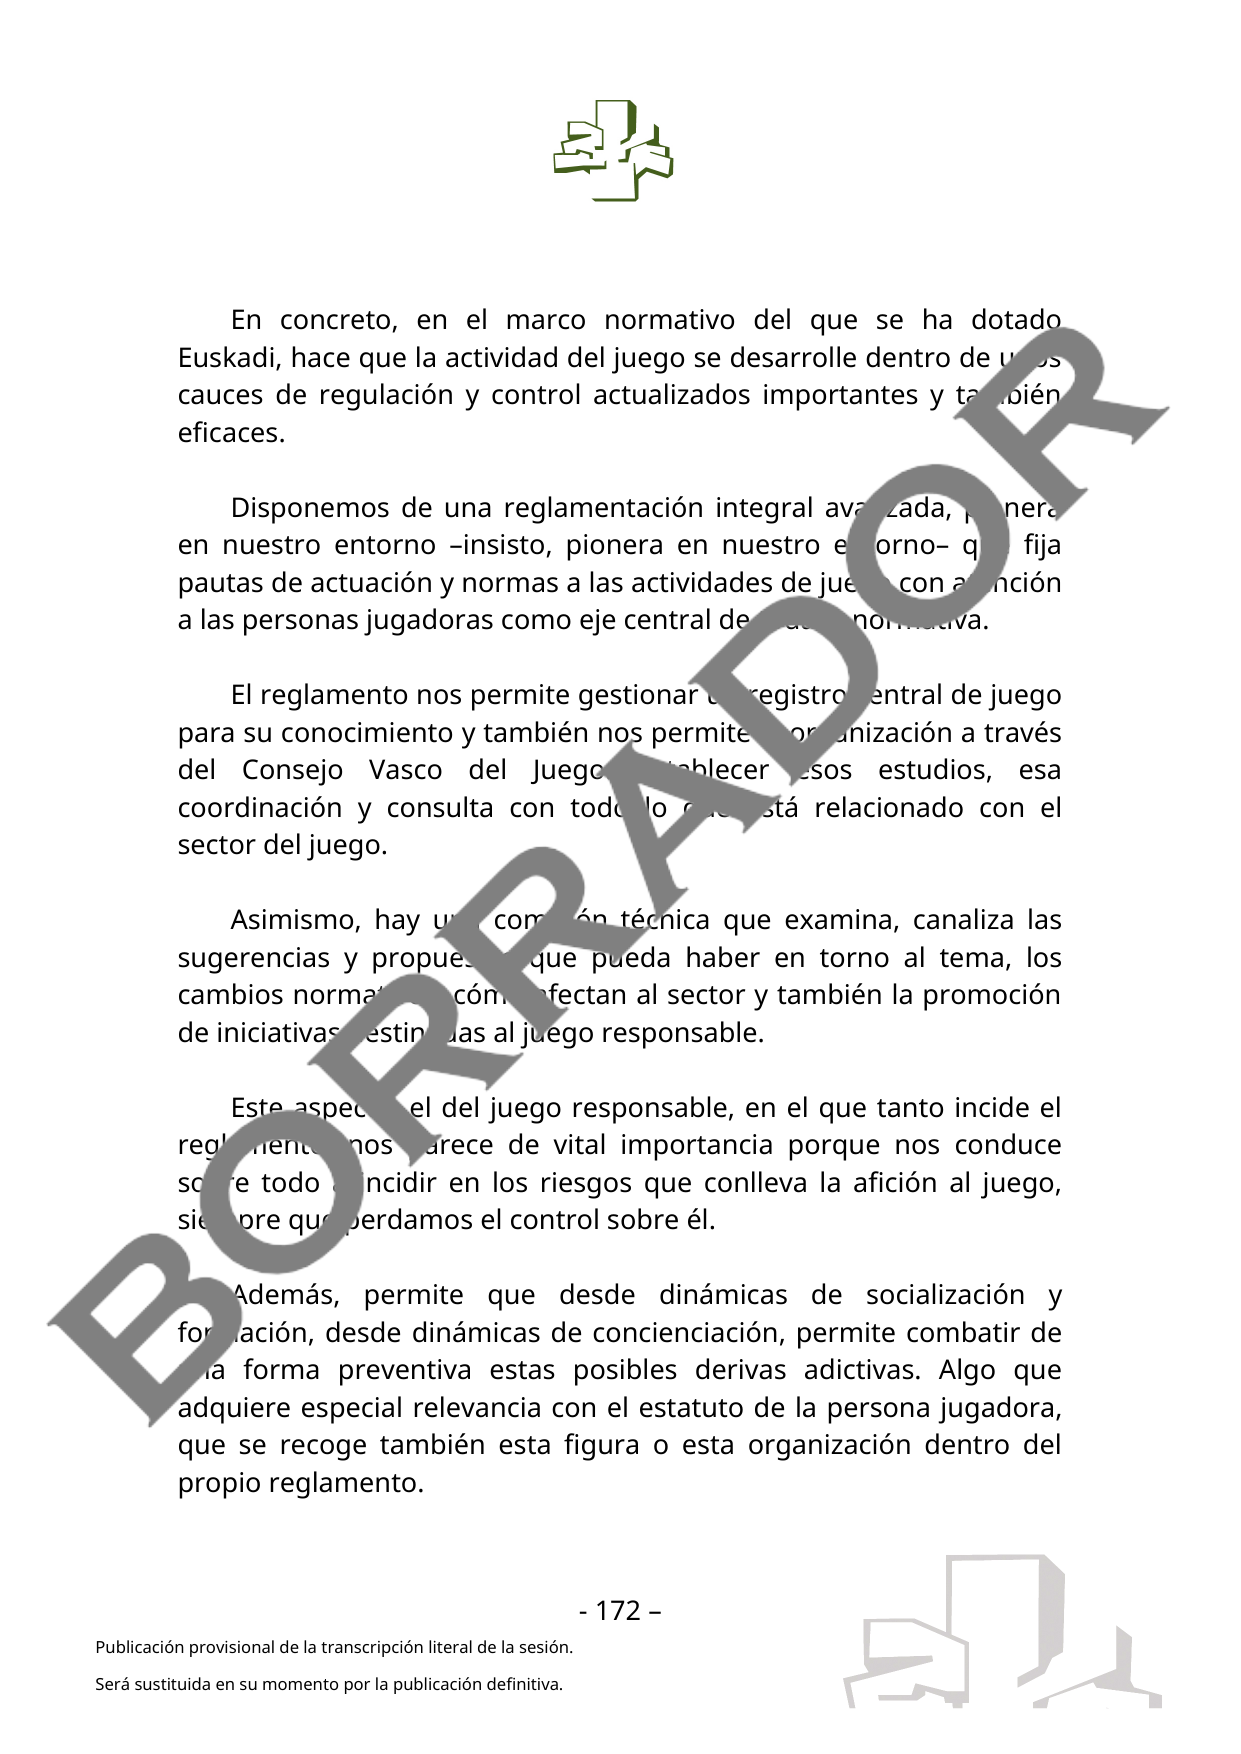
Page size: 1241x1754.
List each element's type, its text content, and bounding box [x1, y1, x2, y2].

text Disponemos de una reglamentación integral avanzada, pionera en nuestro entorno –insisto, pionera en nuestro entorno– que fija pautas de actuación y normas a las actividades de juego con atención a las personas jugadoras como eje central de toda la normativa. [177, 487, 1063, 637]
text Este aspecto, el del juego responsable, en el que tanto incide el reglamento, nos parece de vital importancia porque nos conduce sobre todo a incidir en los riesgos que conlleva la afición al juego, siempre que perdamos el control sobre él. [177, 1087, 1063, 1237]
picture [524, 77, 702, 225]
text El reglamento nos permite gestionar un registro central de juego para su conocimiento y también nos permite la organización a través del Consejo Vasco del Juego: Establecer esos estudios, esa coordinación y consulta con todo lo que está relacionado con el sector del juego. [177, 675, 1063, 862]
text Asimismo, hay una comisión técnica que examina, canaliza las sugerencias y propuestas que pueda haber en torno al tema, los cambios normativos, cómo afectan al sector y también la promoción de iniciativas destinadas al juego responsable. [177, 900, 1063, 1050]
text En concreto, en el marco normativo del que se ha dotado Euskadi, hace que la actividad del juego se desarrolle dentro de unos cauces de regulación y control actualizados importantes y también eficaces. [177, 300, 1063, 450]
picture [797, 1491, 1169, 1710]
text Además, permite que desde dinámicas de socialización y formación, desde dinámicas de concienciación, permite combatir de una forma preventiva estas posibles derivas adictivas. Algo que adquiere especial relevancia con el estatuto de la persona jugadora, que se recoge también esta figura o esta organización dentro del propio reglamento. [177, 1275, 1063, 1500]
